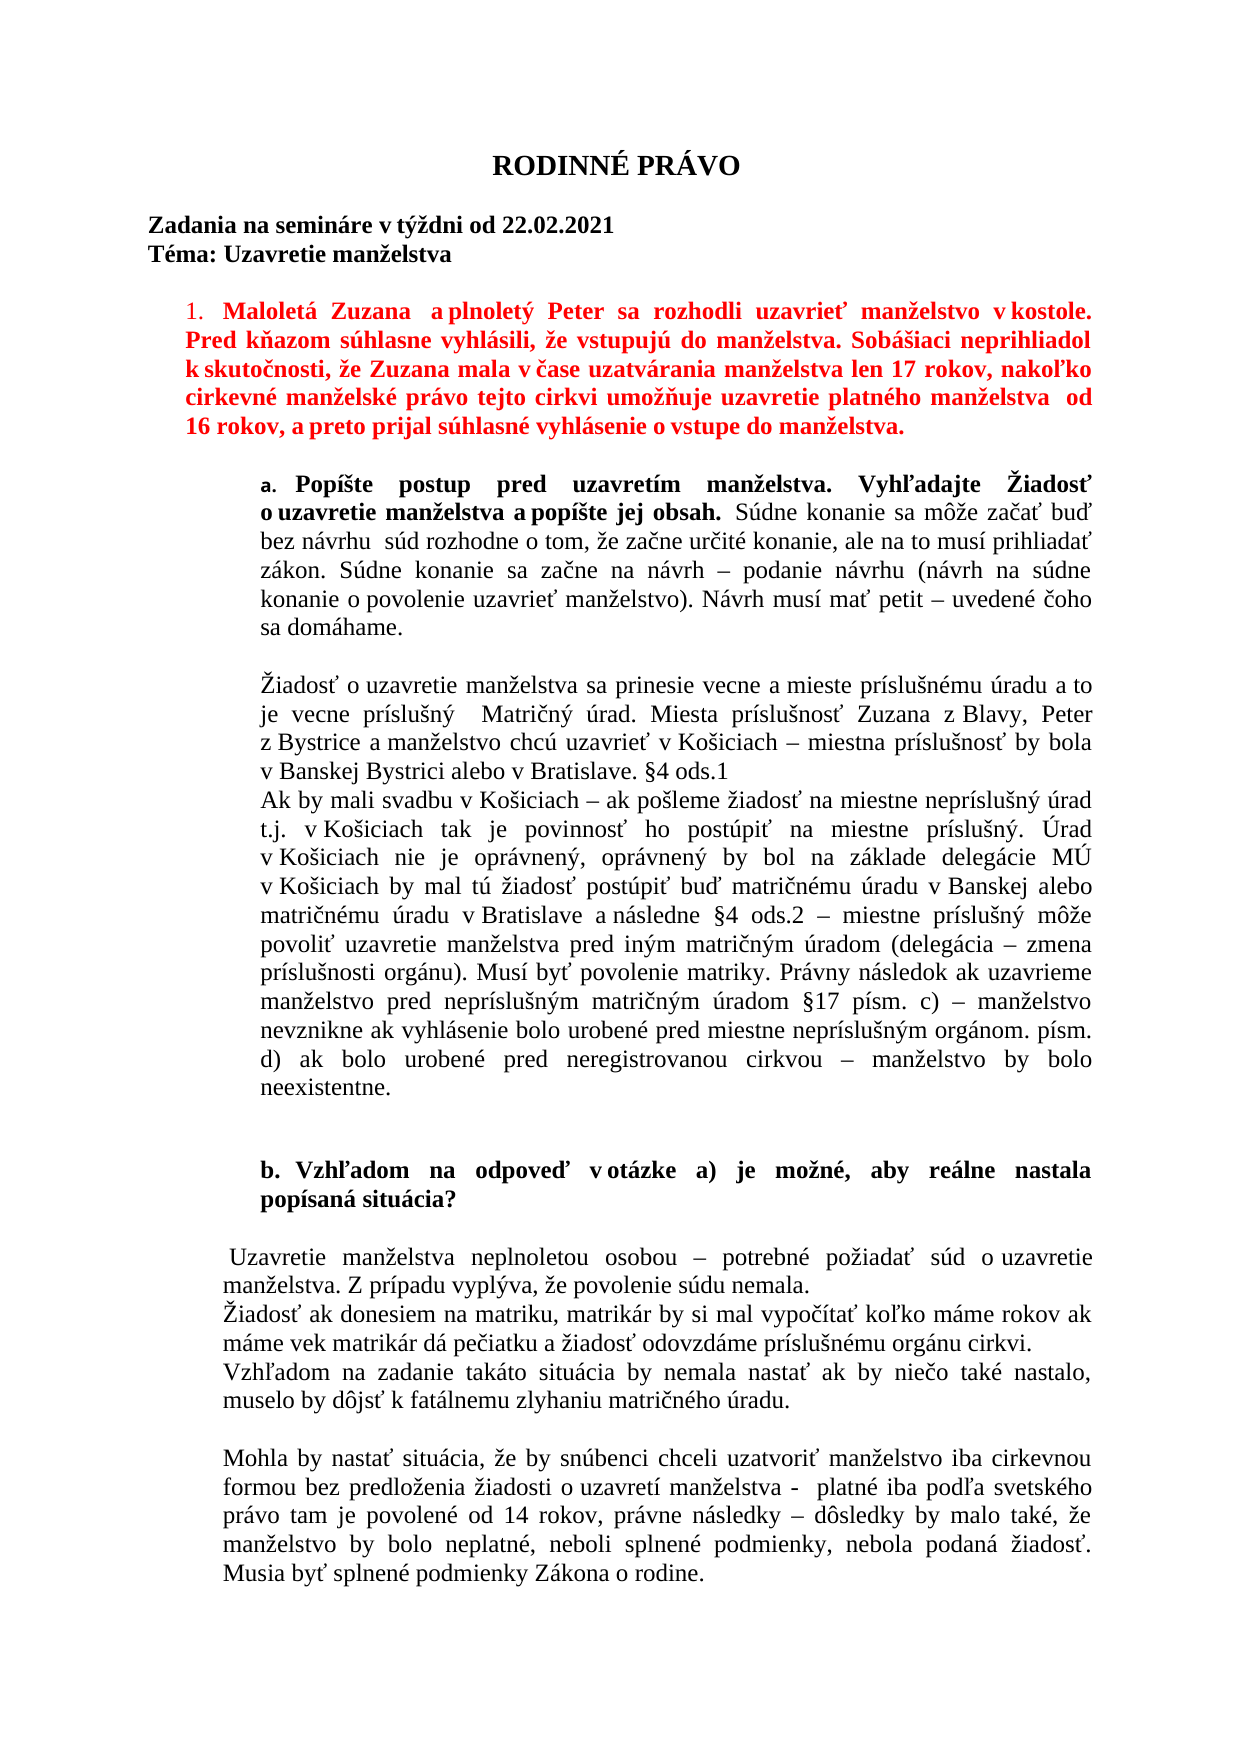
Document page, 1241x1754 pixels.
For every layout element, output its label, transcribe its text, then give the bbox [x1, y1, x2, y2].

list Vzhľadom na odpoveď v otázke a) je možné, aby reálne nastala popísaná situácia? [260, 1155, 1093, 1213]
text RODINNÉ PRÁVO [148, 148, 1093, 181]
text Žiadosť ak donesiem na matriku, matrikár by si mal vypočítať koľko máme rokov ak máme vek matrikár dá pečiatku a žiadosť odovzdáme príslušnému orgánu cirkvi. [223, 1299, 1093, 1357]
text Mohla by nastať situácia, že by snúbenci chceli uzatvoriť manželstvo iba cirkevnou formou bez predloženia žiadosti o uzavretí manželstva - platné iba podľa svetského právo tam je povolené od 14 rokov, právne následky – dôsledky by malo také, že manželstvo by bolo neplatné, neboli splnené podmienky, nebola podaná žiadosť. Musia byť splnené podmienky Zákona o rodine. [223, 1443, 1093, 1587]
list Maloletá Zuzana a plnoletý Peter sa rozhodli uzavrieť manželstvo v kostole. Pred kňazom súhlasne vyhlásili, že vstupujú do manželstva. Sobášiaci neprihliadol k skutočnosti, že Zuzana mala v čase uzatvárania manželstva len 17 rokov, nakoľko cirkevné manželské právo tejto cirkvi umožňuje uzavretie platného manželstva od 16 rokov, a preto prijal súhlasné vyhlásenie o vstupe do manželstva. [185, 296, 1093, 440]
text Uzavretie manželstva neplnoletou osobou – potrebné požiadať súd o uzavretie manželstva. Z prípadu vyplýva, že povolenie súdu nemala. [223, 1242, 1093, 1299]
list Popíšte postup pred uzavretím manželstva. Vyhľadajte Žiadosť o uzavretie manželstva a popíšte jej obsah. Súdne konanie sa môže začať buď bez návrhu súd rozhodne o tom, že začne určité konanie, ale na to musí prihliadať zákon. Súdne konanie sa začne na návrh – podanie návrhu (návrh na súdne konanie o povolenie uzavrieť manželstvo). Návrh musí mať petit – uvedené čoho sa domáhame. [260, 469, 1093, 641]
text Vzhľadom na zadanie takáto situácia by nemala nastať ak by niečo také nastalo, muselo by dôjsť k fatálnemu zlyhaniu matričného úradu. [223, 1357, 1093, 1414]
text Žiadosť o uzavretie manželstva sa prinesie vecne a mieste príslušnému úradu a to je vecne príslušný Matričný úrad. Miesta príslušnosť Zuzana z Blavy, Peter z Bystrice a manželstvo chcú uzavrieť v Košiciach – miestna príslušnosť by bola v Banskej Bystrici alebo v Bratislave. §4 ods.1 [260, 670, 1093, 785]
text Ak by mali svadbu v Košiciach – ak pošleme žiadosť na miestne nepríslušný úrad t.j. v Košiciach tak je povinnosť ho postúpiť na miestne príslušný. Úrad v Košiciach nie je oprávnený, oprávnený by bol na základe delegácie MÚ v Košiciach by mal tú žiadosť postúpiť buď matričnému úradu v Banskej alebo matričnému úradu v Bratislave a následne §4 ods.2 – miestne príslušný môže povoliť uzavretie manželstva pred iným matričným úradom (delegácia – zmena príslušnosti orgánu). Musí byť povolenie matriky. Právny následok ak uzavrieme manželstvo pred nepríslušným matričným úradom §17 písm. c) – manželstvo nevznikne ak vyhlásenie bolo urobené pred miestne nepríslušným orgánom. písm. d) ak bolo urobené pred neregistrovanou cirkvou – manželstvo by bolo neexistentne. [260, 785, 1093, 1101]
text Zadania na semináre v týždni od 22.02.2021 [148, 210, 1093, 239]
text Téma: Uzavretie manželstva [148, 239, 1093, 267]
